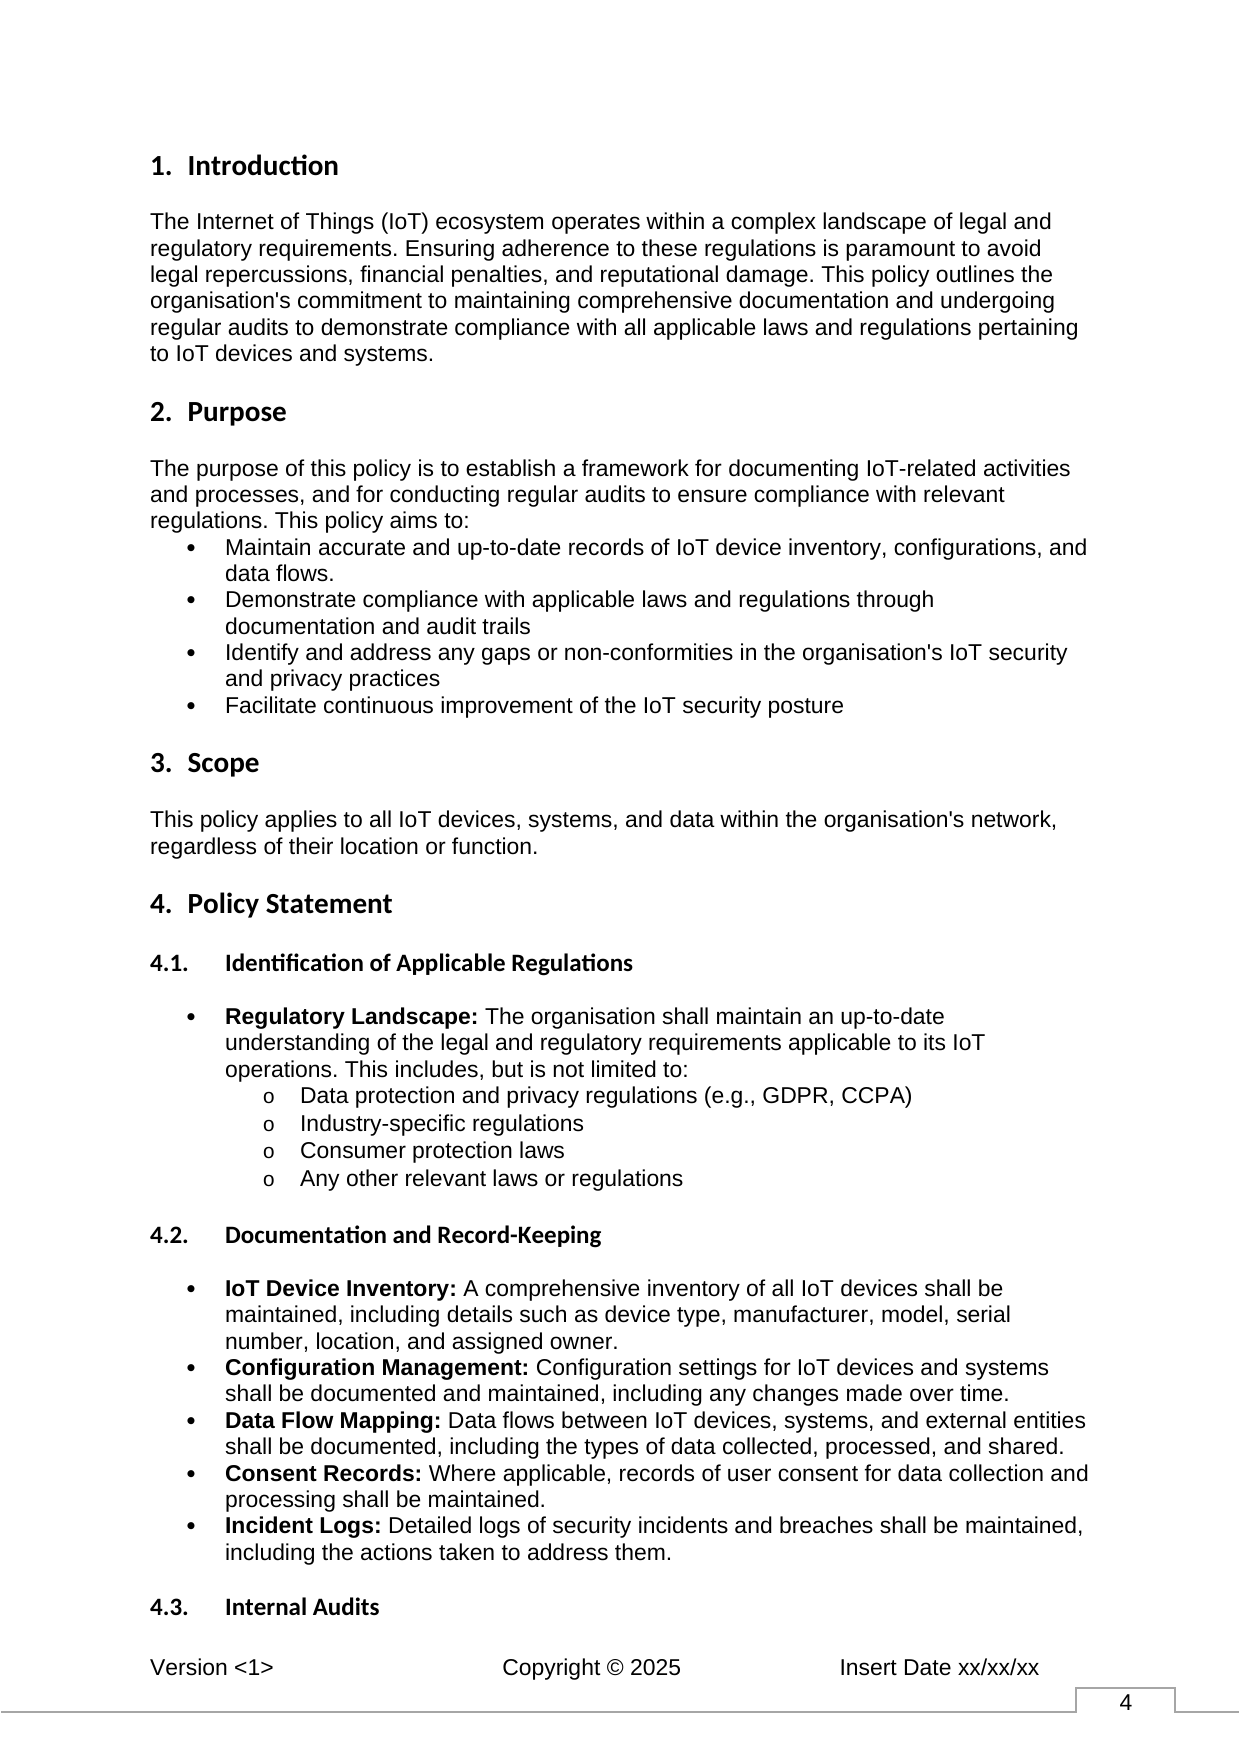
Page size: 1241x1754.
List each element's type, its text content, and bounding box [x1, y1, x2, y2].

text The purpose of this policy is to establish a framework for documenting IoT-related activities and processes, and for conducting regular audits to ensure compliance with relevant regulations. This policy aims to: [150, 454, 1090, 534]
subtitle Purpose [150, 393, 1090, 428]
list Industry-specific regulations [262, 1110, 1090, 1137]
text This policy applies to all IoT devices, systems, and data within the organisation's network, regardless of their location or function. [150, 806, 1090, 885]
list Identify and address any gaps or non-conformities in the organisation's IoT security and privacy practices [187, 639, 1090, 692]
list IoT Device Inventory: A comprehensive inventory of all IoT devices shall be maintained, including details such as device type, manufacturer, model, serial number, location, and assigned owner. [187, 1275, 1090, 1354]
list Consumer protection laws [262, 1137, 1090, 1165]
list Facilitate continuous improvement of the IoT security posture [187, 692, 1090, 744]
subtitle Internal Audits [150, 1591, 1090, 1622]
list Data protection and privacy regulations (e.g., GDPR, CCPA) [262, 1082, 1090, 1110]
list Any other relevant laws or regulations [262, 1165, 1090, 1219]
list Maintain accurate and up-to-date records of IoT device inventory, configurations, and data flows. [187, 534, 1090, 586]
list Demonstrate compliance with applicable laws and regulations through documentation and audit trails [187, 586, 1090, 639]
list Incident Logs: Detailed logs of security incidents and breaches shall be maintained, including the actions taken to address them. [187, 1512, 1090, 1591]
subtitle Introduction [150, 147, 1090, 182]
subtitle Scope [150, 744, 1090, 780]
subtitle Documentation and Record-Keeping [150, 1219, 1090, 1250]
list Consent Records: Where applicable, records of user consent for data collection and processing shall be maintained. [187, 1459, 1090, 1512]
text The Internet of Things (IoT) ecosystem operates within a complex landscape of legal and regulatory requirements. Ensuring adherence to these regulations is paramount to avoid legal repercussions, financial penalties, and reputational damage. This policy outlines the organisation's commitment to maintaining comprehensive documentation and undergoing regular audits to demonstrate compliance with all applicable laws and regulations pertaining to IoT devices and systems. [150, 208, 1090, 393]
subtitle Identification of Applicable Regulations [150, 947, 1090, 978]
subtitle Policy Statement [150, 885, 1090, 921]
list Configuration Management: Configuration settings for IoT devices and systems shall be documented and maintained, including any changes made over time. [187, 1354, 1090, 1407]
list Regulatory Landscape: The organisation shall maintain an up-to-date understanding of the legal and regulatory requirements applicable to its IoT operations. This includes, but is not limited to: [187, 1003, 1090, 1082]
list Data Flow Mapping: Data flows between IoT devices, systems, and external entities shall be documented, including the types of data collected, processed, and shared. [187, 1407, 1090, 1459]
